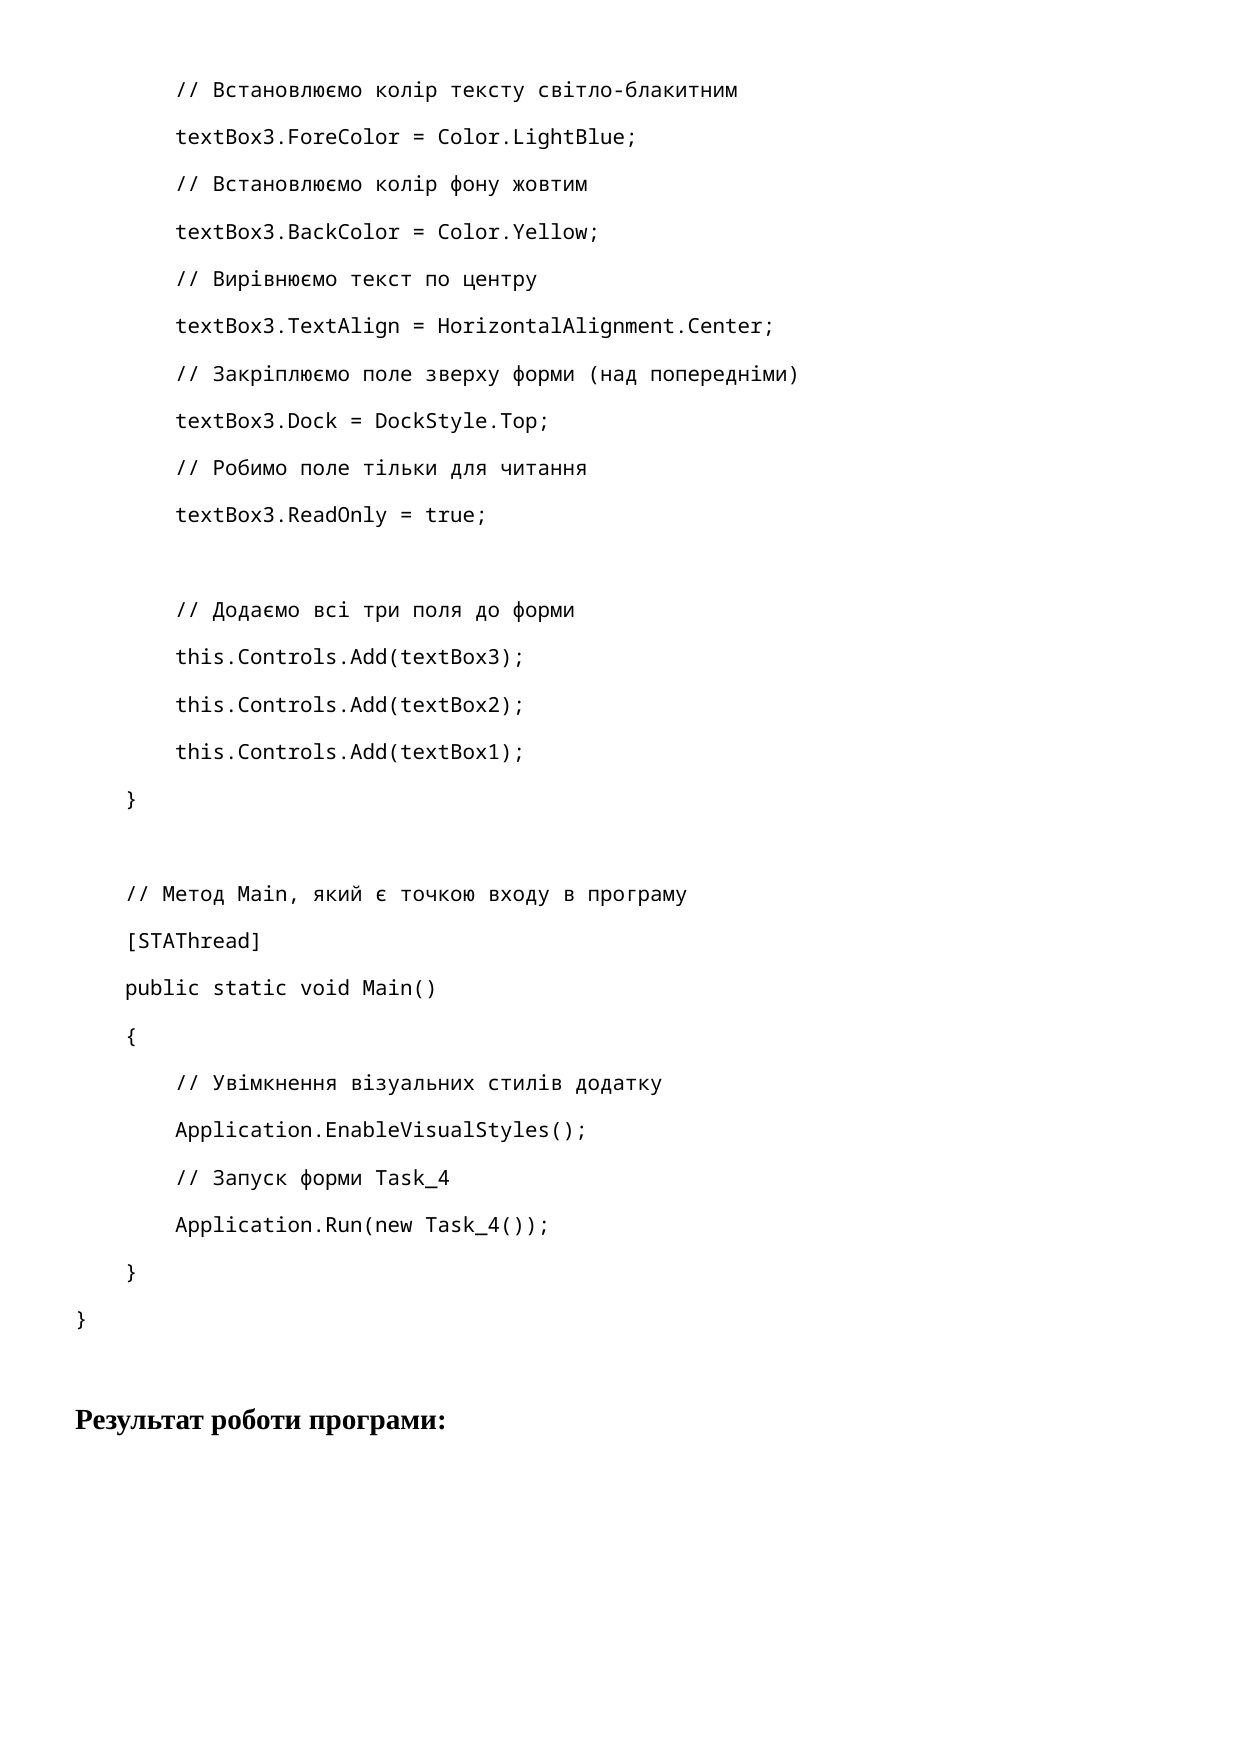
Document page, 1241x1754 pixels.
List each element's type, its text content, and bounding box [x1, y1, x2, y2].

text this.Controls.Add(textBox2); [75, 690, 1165, 718]
text Application.Run(new Task_4()); [75, 1210, 1165, 1238]
text textBox3.TextAlign = HorizontalAlignment.Center; [75, 311, 1165, 340]
text textBox3.ReadOnly = true; [75, 501, 1165, 529]
text // Запуск форми Task_4 [75, 1163, 1165, 1191]
text this.Controls.Add(textBox1); [75, 737, 1165, 766]
text Application.EnableVisualStyles(); [75, 1115, 1165, 1144]
text // Встановлюємо колір фону жовтим [75, 169, 1165, 198]
text // Додаємо всі три поля до форми [75, 595, 1165, 624]
text } [75, 1257, 1165, 1286]
text } [75, 1304, 1165, 1333]
text } [75, 784, 1165, 813]
text [STAThread] [75, 926, 1165, 955]
text // Увімкнення візуальних стилів додатку [75, 1068, 1165, 1097]
text textBox3.BackColor = Color.Yellow; [75, 217, 1165, 245]
text textBox3.ForeColor = Color.LightBlue; [75, 122, 1165, 151]
text // Закріплюємо поле зверху форми (над попередніми) [75, 359, 1165, 387]
text this.Controls.Add(textBox3); [75, 642, 1165, 671]
text // Метод Main, який є точкою входу в програму [75, 879, 1165, 907]
text // Вирівнюємо текст по центру [75, 264, 1165, 293]
text // Встановлюємо колір тексту світло-блакитним [75, 75, 1165, 103]
text public static void Main() [75, 973, 1165, 1002]
text { [75, 1021, 1165, 1049]
text textBox3.Dock = DockStyle.Top; [75, 406, 1165, 434]
text // Робимо поле тільки для читання [75, 453, 1165, 482]
text Результат роботи програми: [75, 1402, 1165, 1436]
